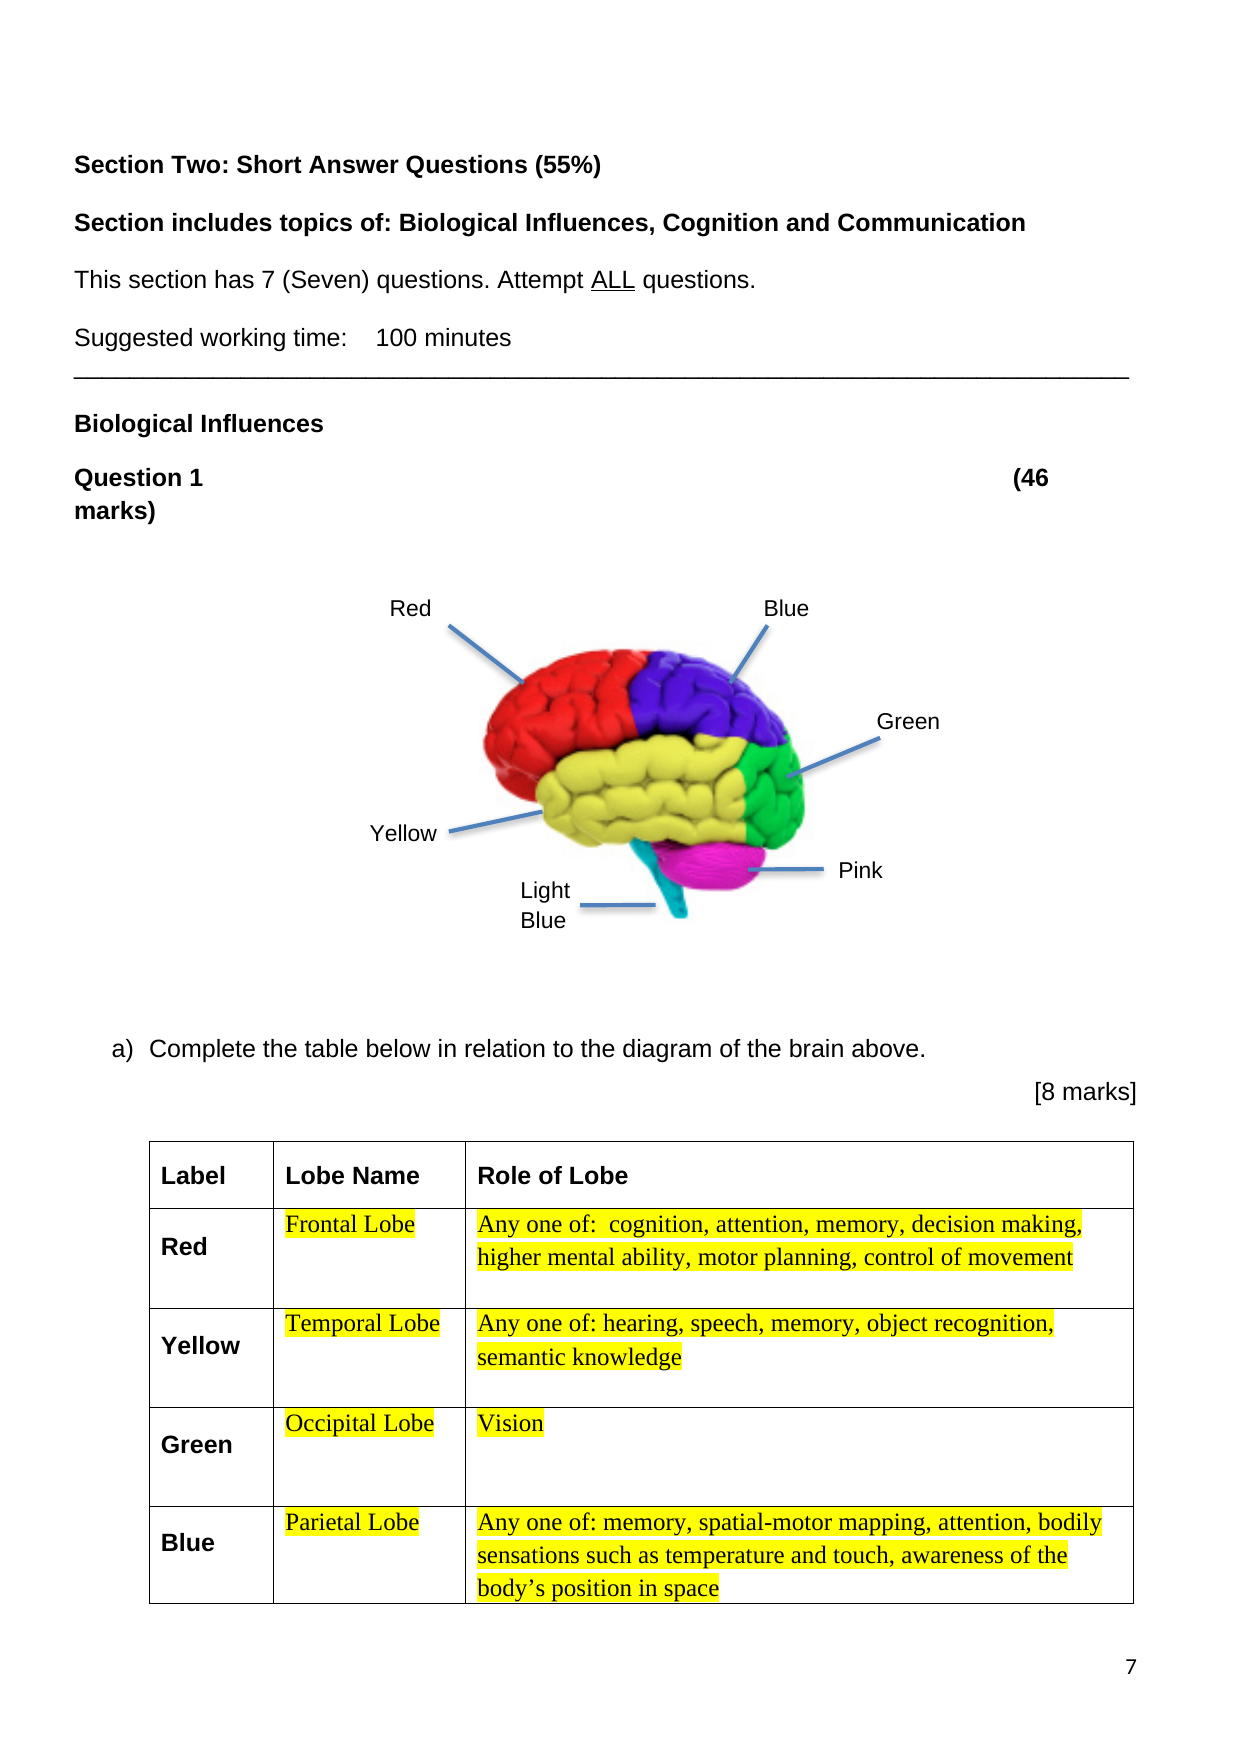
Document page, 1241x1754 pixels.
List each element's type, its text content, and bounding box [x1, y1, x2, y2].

table_cell Parietal Lobe [274, 1507, 465, 1603]
text Suggested working time: 100 minutes [74, 322, 1137, 351]
text Question 1 (46 marks) [74, 463, 1137, 524]
table_cell Any one of: cognition, attention, memory, decision making, higher mental ability, motor planning, control of movement [466, 1209, 1133, 1307]
table_cell Frontal Lobe [274, 1209, 465, 1307]
table_cell Any one of: memory, spatial-motor mapping, attention, bodily sensations such as temperature and touch, awareness of the body’s position in space [466, 1507, 1133, 1603]
table_cell Green [150, 1408, 273, 1506]
list Complete the table below in relation to the diagram of the brain above. [111, 1034, 1137, 1062]
table_header Role of Lobe [466, 1142, 1133, 1208]
table_cell Temporal Lobe [274, 1309, 465, 1407]
text ____________________________________________________________________________ [74, 351, 1137, 380]
table_header Label [150, 1142, 273, 1208]
picture [767, 609, 775, 614]
table_cell Yellow [150, 1309, 273, 1407]
picture [787, 606, 792, 615]
text This section has 7 (Seven) questions. Attempt ALL questions. [74, 265, 1137, 294]
text Section includes topics of: Biological Influences, Cognition and Communication [74, 207, 1137, 236]
table_cell Any one of: hearing, speech, memory, object recognition, semantic knowledge [466, 1309, 1133, 1407]
table_cell Occipital Lobe [274, 1408, 465, 1506]
table_cell Vision [466, 1408, 1133, 1506]
table_cell Red [150, 1209, 273, 1307]
text Section Two: Short Answer Questions (55%) [74, 150, 1137, 179]
text [8 marks] [111, 1077, 1137, 1106]
text Biological Influences [74, 409, 1137, 437]
picture [373, 606, 849, 950]
picture [842, 864, 849, 870]
picture [421, 606, 427, 615]
table_cell Blue [150, 1507, 273, 1603]
table_header Lobe Name [274, 1142, 465, 1208]
